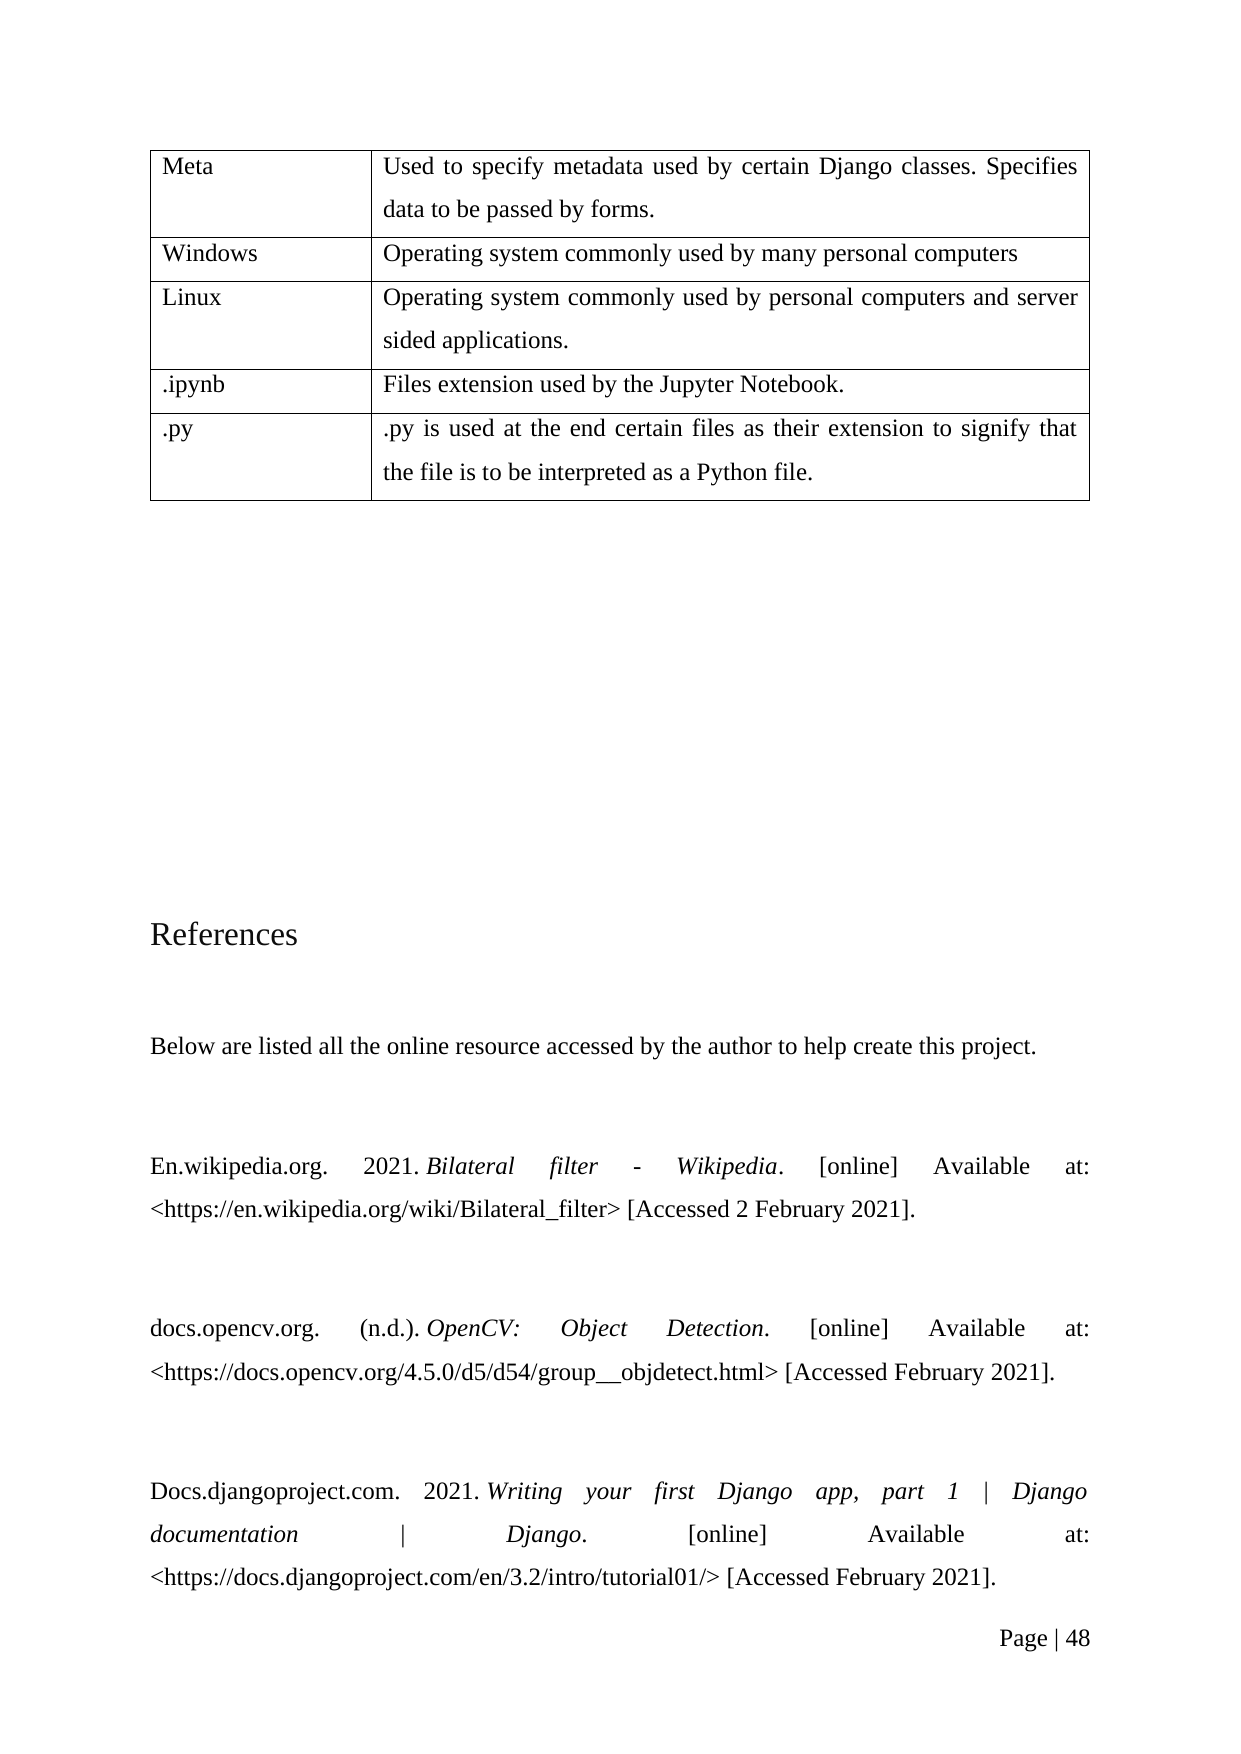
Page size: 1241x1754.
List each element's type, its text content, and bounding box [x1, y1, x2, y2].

text docs.opencv.org. (n.d.). OpenCV: Object Detection. [online] Available at: <https://docs.opencv.org/4.5.0/d5/d54/group__objdetect.html> [Accessed February 2021]. [150, 1313, 1090, 1385]
subtitle References [150, 914, 1090, 952]
table_cell .py [151, 414, 371, 500]
table_cell Operating system commonly used by many personal computers [372, 238, 1089, 281]
table_cell Operating system commonly used by personal computers and server sided applications. [372, 282, 1089, 368]
table_cell .ipynb [151, 370, 371, 412]
table_cell .py is used at the end certain files as their extension to signify that the file is to be interpreted as a Python file. [372, 414, 1089, 500]
text Docs.djangoproject.com. 2021. Writing your first Django app, part 1 | Django documentation | Django. [online] Available at: <https://docs.djangoproject.com/en/3.2/intro/tutorial01/> [Accessed February 2021]. [150, 1476, 1090, 1519]
text Docs.djangoproject.com. 2021. Writing your first Django app, part 1 | Django documentation | Django. [online] Available at: <https://docs.djangoproject.com/en/3.2/intro/tutorial01/> [Accessed February 2021]. [150, 1548, 1090, 1591]
table_cell Used to specify metadata used by certain Django classes. Specifies data to be passed by forms. [372, 151, 1089, 237]
table_cell Windows [151, 238, 371, 281]
table_cell Files extension used by the Jupyter Notebook. [372, 370, 1089, 412]
table_cell Linux [151, 282, 371, 368]
text Below are listed all the online resource accessed by the author to help create this project. [150, 1031, 1090, 1060]
text En.wikipedia.org. 2021. Bilateral filter - Wikipedia. [online] Available at: <https://en.wikipedia.org/wiki/Bilateral_filter> [Accessed 2 February 2021]. [150, 1151, 1090, 1223]
table_cell Meta [151, 151, 371, 237]
